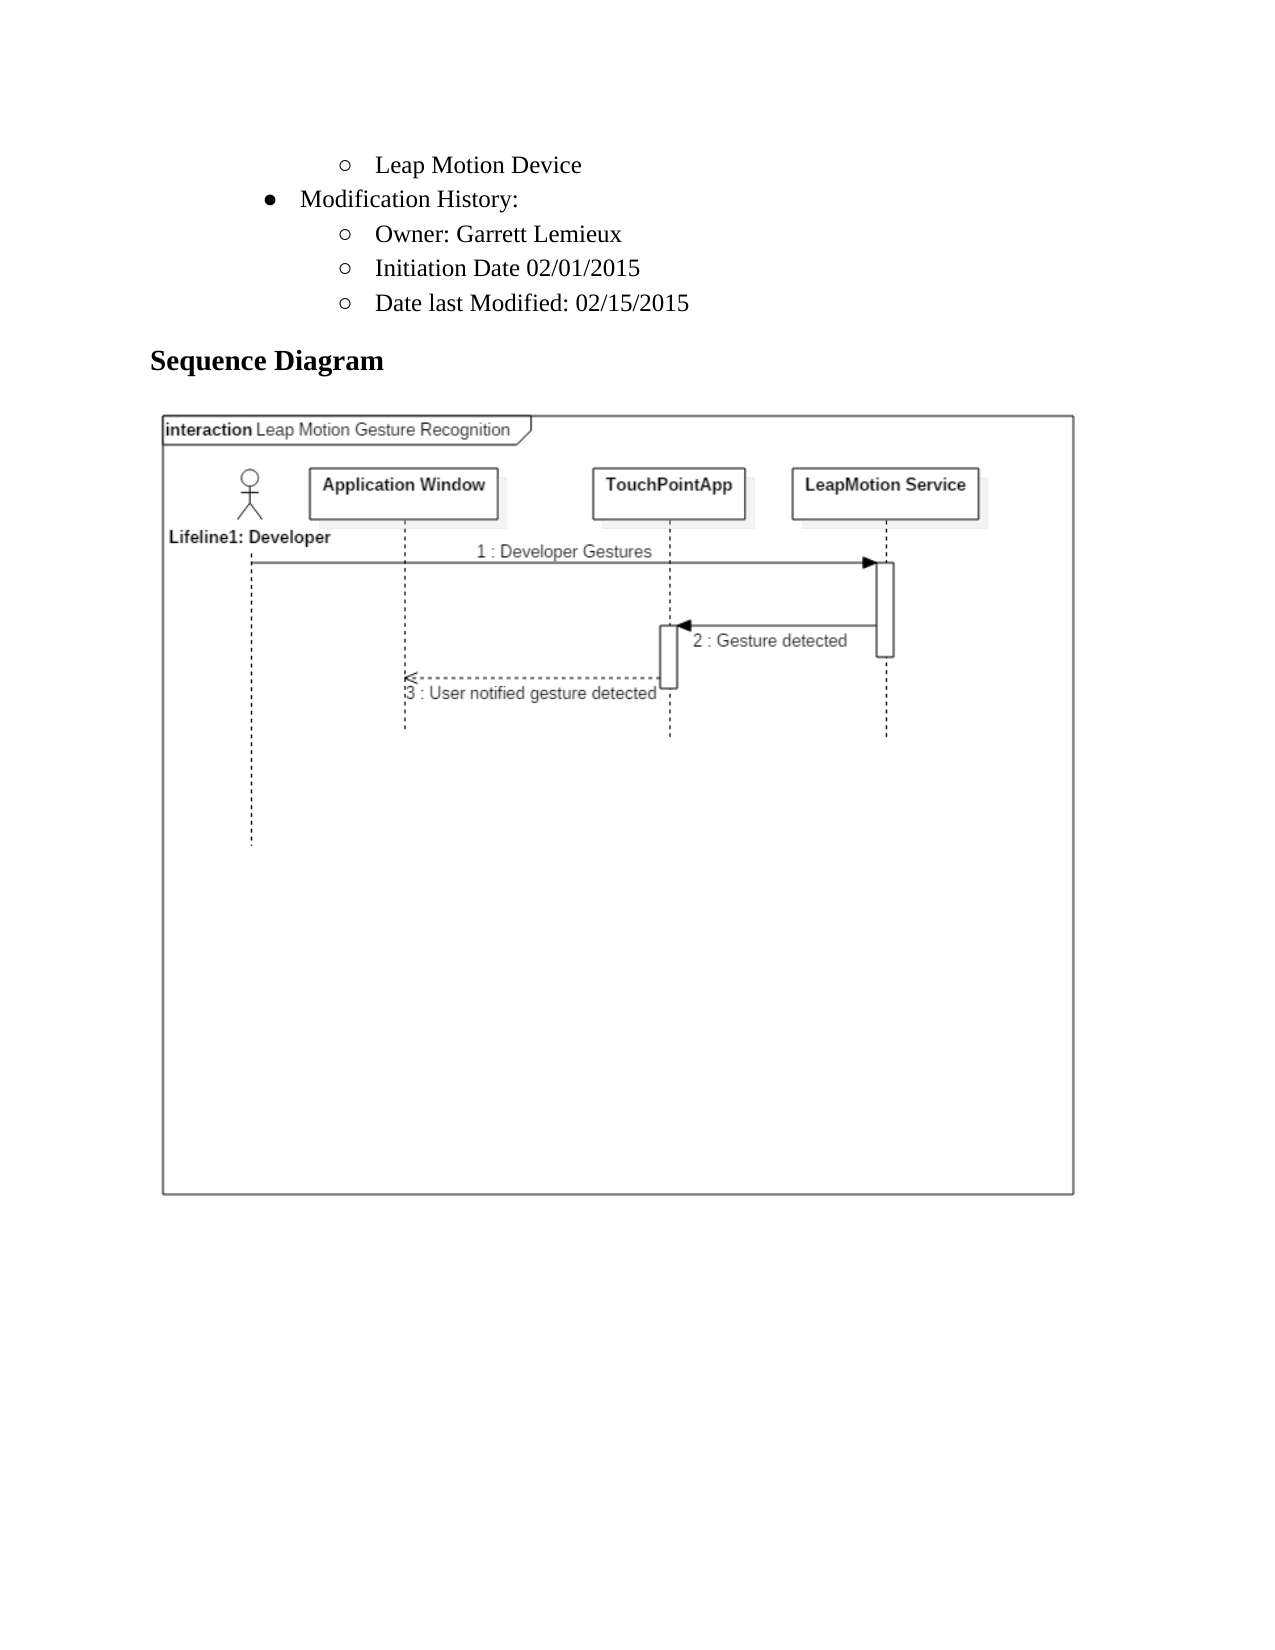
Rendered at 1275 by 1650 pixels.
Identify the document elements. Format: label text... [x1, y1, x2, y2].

list Owner: Garrett Lemieux [337, 219, 1125, 248]
picture [150, 403, 1125, 1247]
list Date last Modified: 02/15/2015 [337, 288, 1125, 317]
list Modification History: [262, 184, 1125, 213]
list Leap Motion Device [337, 150, 1125, 179]
list Initiation Date 02/01/2015 [337, 253, 1125, 282]
subtitle Sequence Diagram [150, 343, 1125, 377]
